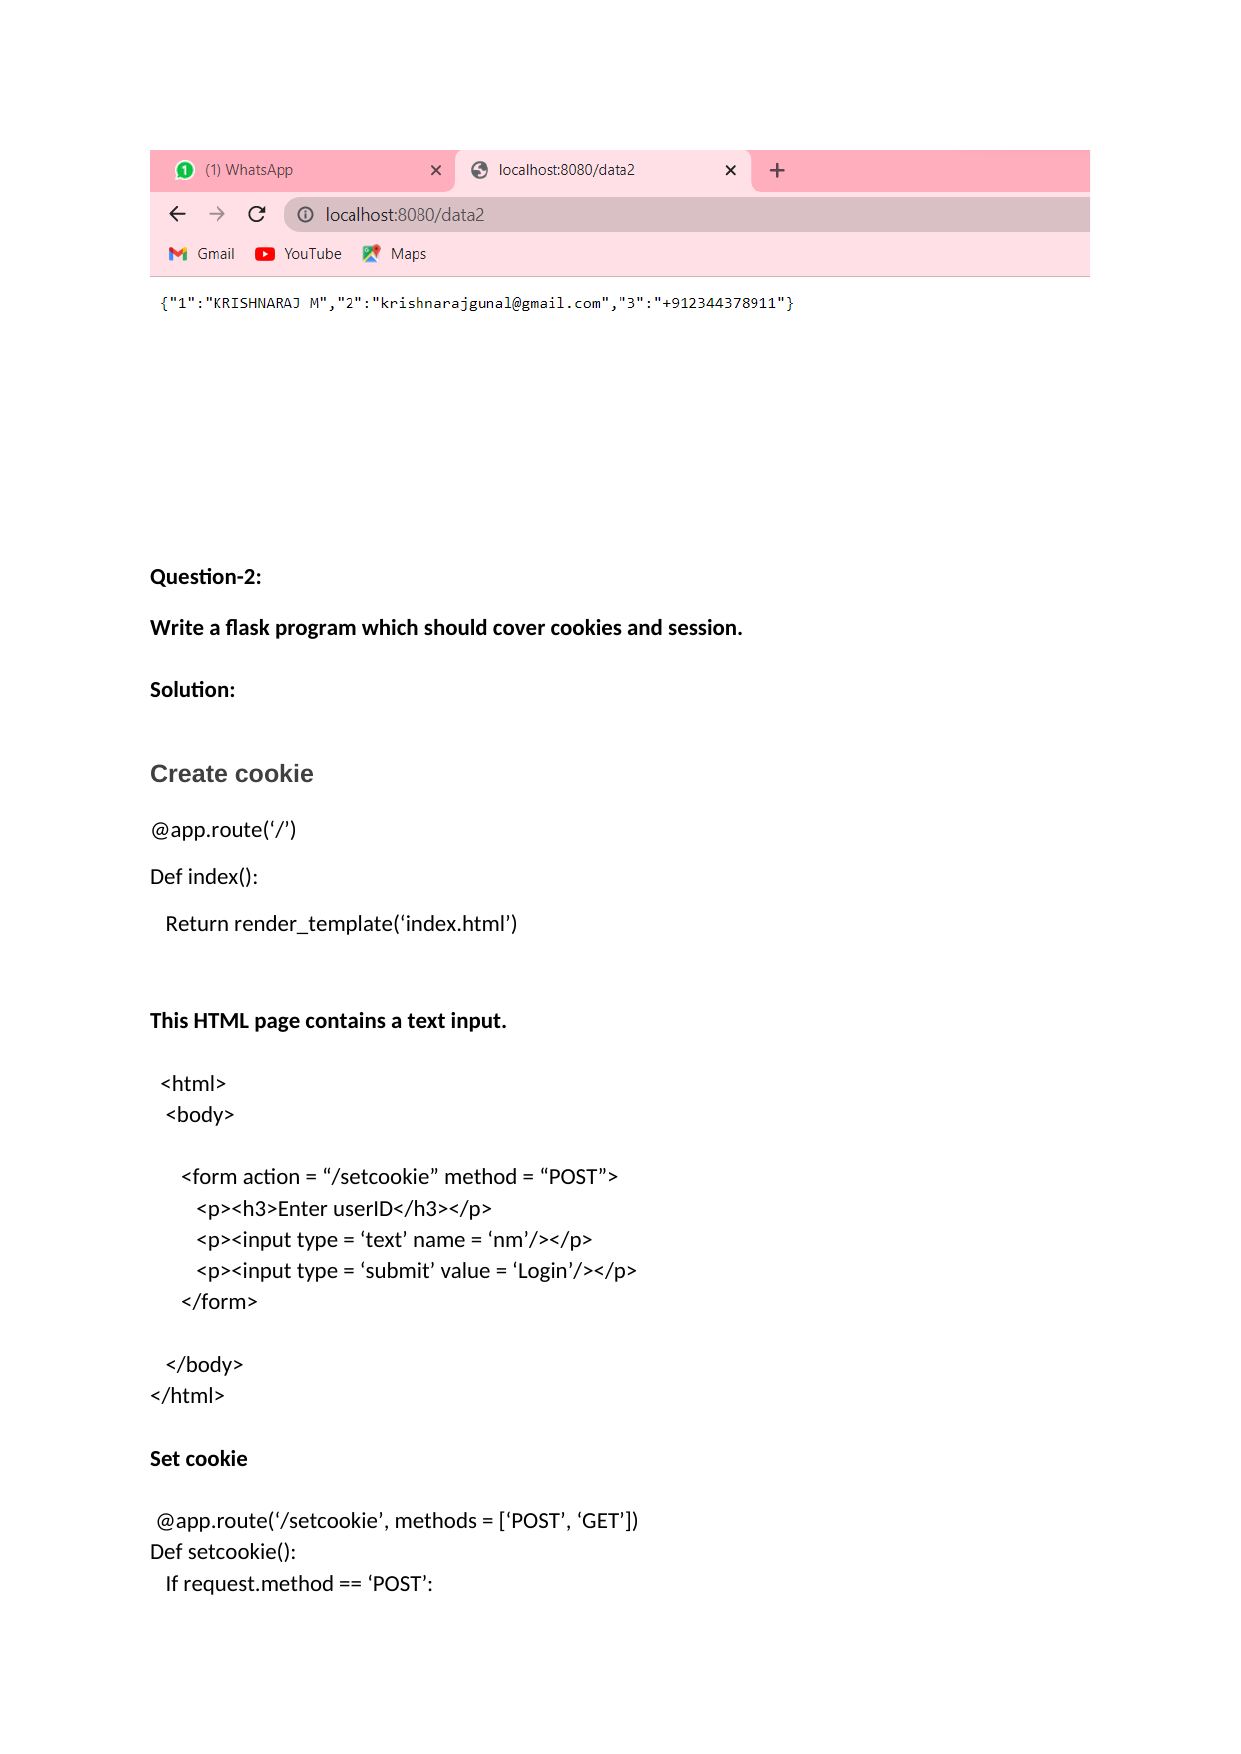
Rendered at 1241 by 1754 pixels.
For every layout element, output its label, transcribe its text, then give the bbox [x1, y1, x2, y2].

text @app.route(‘/’) [150, 815, 1090, 843]
text Return render_template(‘index.html’) [150, 909, 1090, 937]
text Def index(): [150, 862, 1090, 890]
text If request.method == ‘POST’: [150, 1565, 1090, 1597]
text <html> [150, 1065, 1090, 1097]
text </html> [150, 1378, 1090, 1409]
text Solution: [150, 672, 1090, 703]
text <form action = “/setcookie” method = “POST”> [150, 1159, 1090, 1190]
text @app.route(‘/setcookie’, methods = [‘POST’, ‘GET’]) [150, 1503, 1090, 1534]
text Write a flask program which should cover cookies and session. [150, 609, 1090, 641]
text <p><input type = ‘submit’ value = ‘Login’/></p> [150, 1253, 1090, 1284]
text <p><input type = ‘text’ name = ‘nm’/></p> [150, 1222, 1090, 1253]
text <p><h3>Enter userID</h3></p> [150, 1190, 1090, 1222]
text Question-2: [150, 562, 1090, 591]
picture [150, 150, 1091, 403]
text Set cookie [150, 1440, 1090, 1472]
text This HTML page contains a text input. [150, 1003, 1090, 1034]
text <body> [150, 1097, 1090, 1128]
text </form> [150, 1284, 1090, 1315]
text </body> [150, 1347, 1090, 1378]
text Def setcookie(): [150, 1534, 1090, 1565]
subtitle Create cookie [150, 759, 1090, 788]
